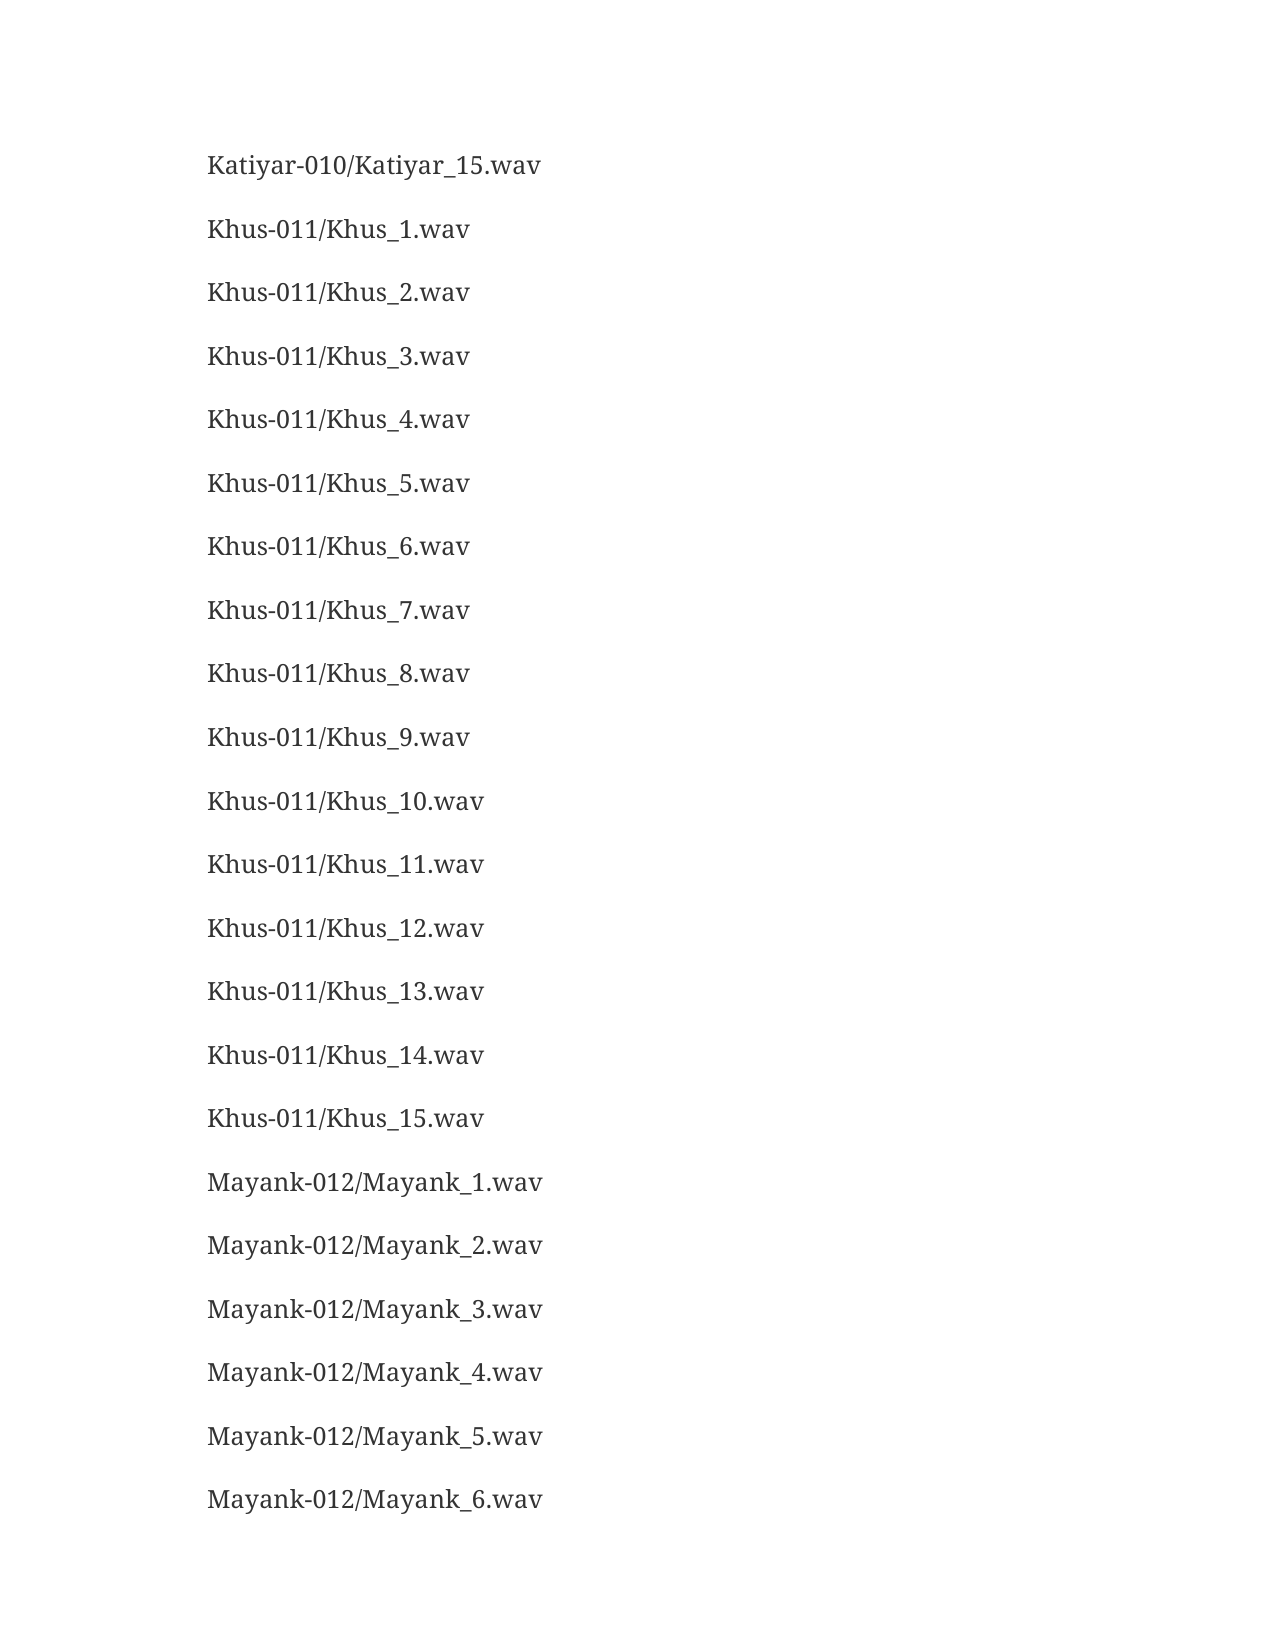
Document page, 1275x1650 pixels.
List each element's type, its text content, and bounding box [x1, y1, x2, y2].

text Khus-011/Khus_3.wav [207, 338, 1201, 372]
text Khus-011/Khus_8.wav [207, 656, 1201, 690]
text Khus-011/Khus_5.wav [207, 465, 1201, 499]
text Mayank-012/Mayank_1.wav [207, 1164, 1201, 1198]
text Mayank-012/Mayank_3.wav [207, 1291, 1201, 1326]
text Khus-011/Khus_2.wav [207, 275, 1201, 309]
text Khus-011/Khus_1.wav [207, 211, 1201, 245]
text Khus-011/Khus_10.wav [207, 783, 1201, 817]
text Khus-011/Khus_15.wav [207, 1101, 1201, 1135]
text Katiyar-010/Katiyar_15.wav [207, 148, 1201, 182]
text Khus-011/Khus_6.wav [207, 529, 1201, 563]
text Khus-011/Khus_11.wav [207, 847, 1201, 881]
text Khus-011/Khus_14.wav [207, 1037, 1201, 1071]
text Mayank-012/Mayank_2.wav [207, 1228, 1201, 1262]
text Mayank-012/Mayank_5.wav [207, 1418, 1201, 1453]
text Mayank-012/Mayank_4.wav [207, 1355, 1201, 1389]
text Mayank-012/Mayank_6.wav [207, 1482, 1201, 1516]
text Khus-011/Khus_4.wav [207, 402, 1201, 436]
text Khus-011/Khus_7.wav [207, 592, 1201, 627]
text Khus-011/Khus_13.wav [207, 974, 1201, 1008]
text Khus-011/Khus_12.wav [207, 910, 1201, 944]
text Khus-011/Khus_9.wav [207, 719, 1201, 754]
